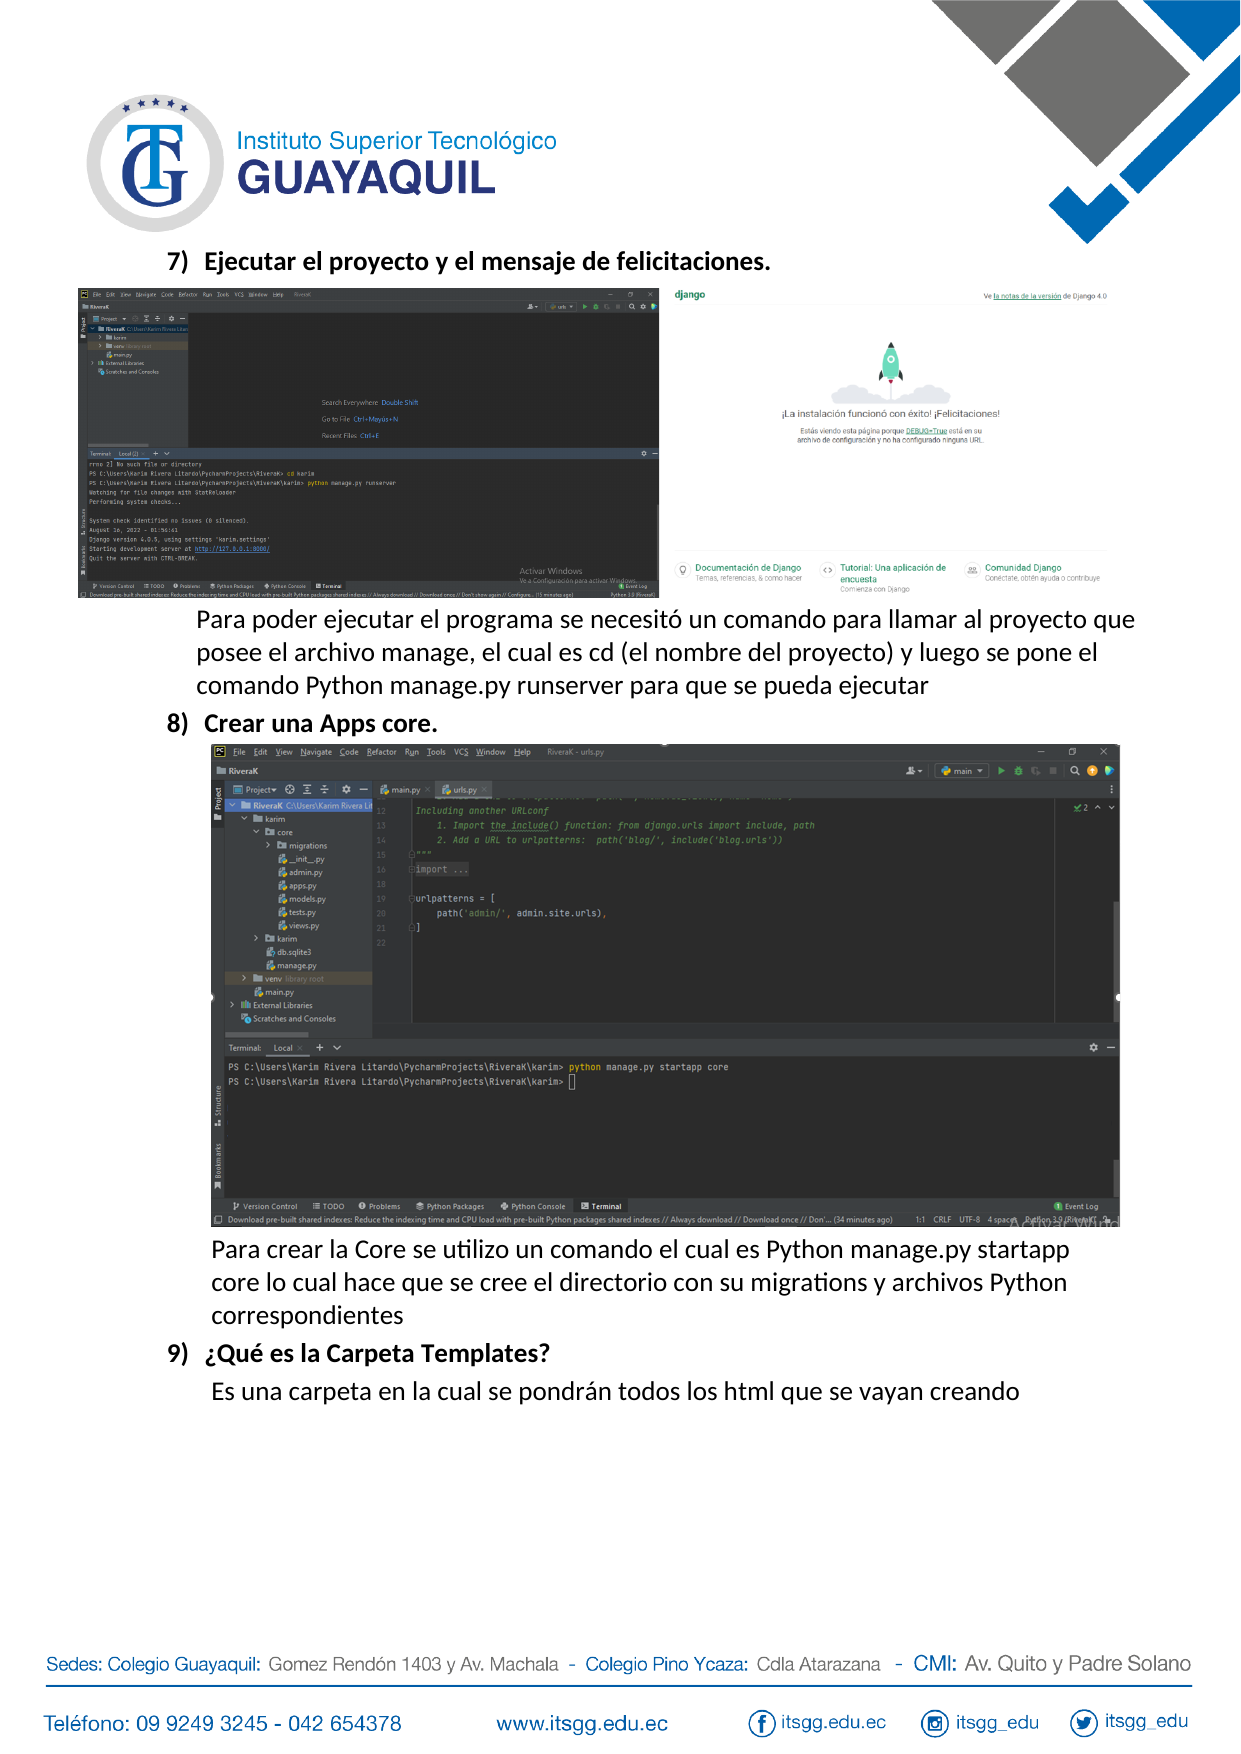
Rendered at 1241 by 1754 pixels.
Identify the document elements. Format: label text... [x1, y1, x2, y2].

picture [43, 1654, 1193, 1738]
list Crear una Apps core. [167, 706, 1076, 739]
list Para poder ejecutar el programa se necesitó un comando para llamar al proyecto que posee el archivo manage, el cual es cd (el nombre del proyecto) y luego se pone el comando Python manage.py runserver para que se pueda ejecutar [196, 602, 1156, 701]
picture [86, 0, 1241, 244]
picture [211, 744, 1121, 1227]
list ¿Qué es la Carpeta Templates? [167, 1336, 1076, 1369]
list Es una carpeta en la cual se pondrán todos los html que se vayan creando [211, 1374, 1076, 1407]
list Ejecutar el proyecto y el mensaje de felicitaciones. [167, 244, 1076, 277]
list Para crear la Core se utilizo un comando el cual es Python manage.py startapp core lo cual hace que se cree el directorio con su migrations y archivos Python correspondientes [211, 1232, 1076, 1331]
picture [664, 281, 1125, 597]
picture [78, 288, 660, 598]
